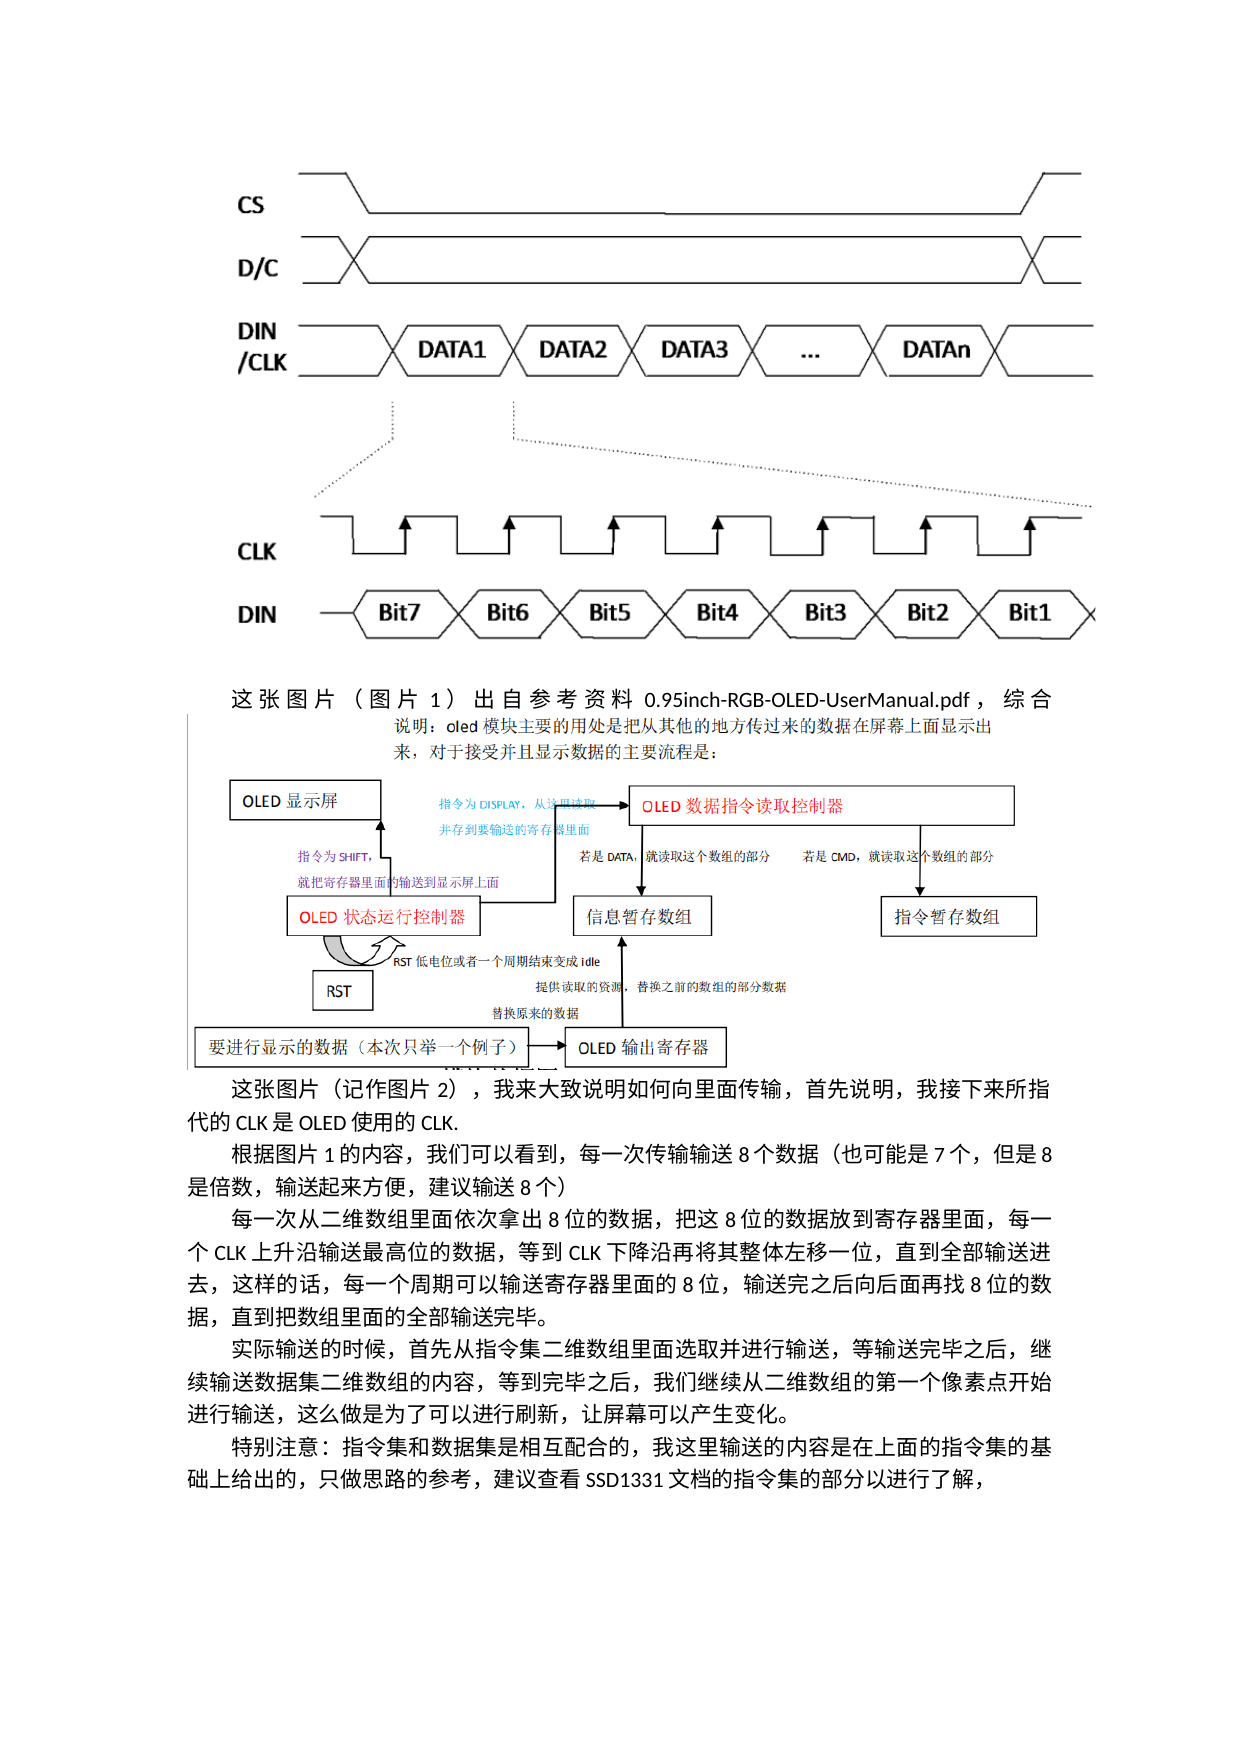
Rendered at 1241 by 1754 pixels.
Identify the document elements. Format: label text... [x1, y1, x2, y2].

text 特别注意：指令集和数据集是相互配合的，我这里输送的内容是在上面的指令集的基础上给出的，只做思路的参考，建议查看SSD1331文档的指令集的部分以进行了解， [187, 1429, 1053, 1494]
text 这张图片（记作图片2），我来大致说明如何向里面传输，首先说明，我接下来所指代的CLK是OLED使用的CLK. [187, 1072, 1053, 1137]
text 每一次从二维数组里面依次拿出8位的数据，把这8位的数据放到寄存器里面，每一个CLK上升沿输送最高位的数据，等到CLK下降沿再将其整体左移一位，直到全部输送进去，这样的话，每一个周期可以输送寄存器里面的8位，输送完之后向后面再找8位的数据，直到把数组里面的全部输送完毕。 [187, 1202, 1053, 1332]
picture [231, 162, 1096, 651]
text 这张图片（图片1）出自参考资料0.95inch-RGB-OLED-UserManual.pdf，综合 [187, 682, 1053, 714]
picture [187, 714, 1053, 1070]
text 实际输送的时候，首先从指令集二维数组里面选取并进行输送，等输送完毕之后，继续输送数据集二维数组的内容，等到完毕之后，我们继续从二维数组的第一个像素点开始进行输送，这么做是为了可以进行刷新，让屏幕可以产生变化。 [187, 1332, 1053, 1429]
text 根据图片1的内容，我们可以看到，每一次传输输送8个数据（也可能是7个，但是8是倍数，输送起来方便，建议输送8个） [187, 1137, 1053, 1202]
